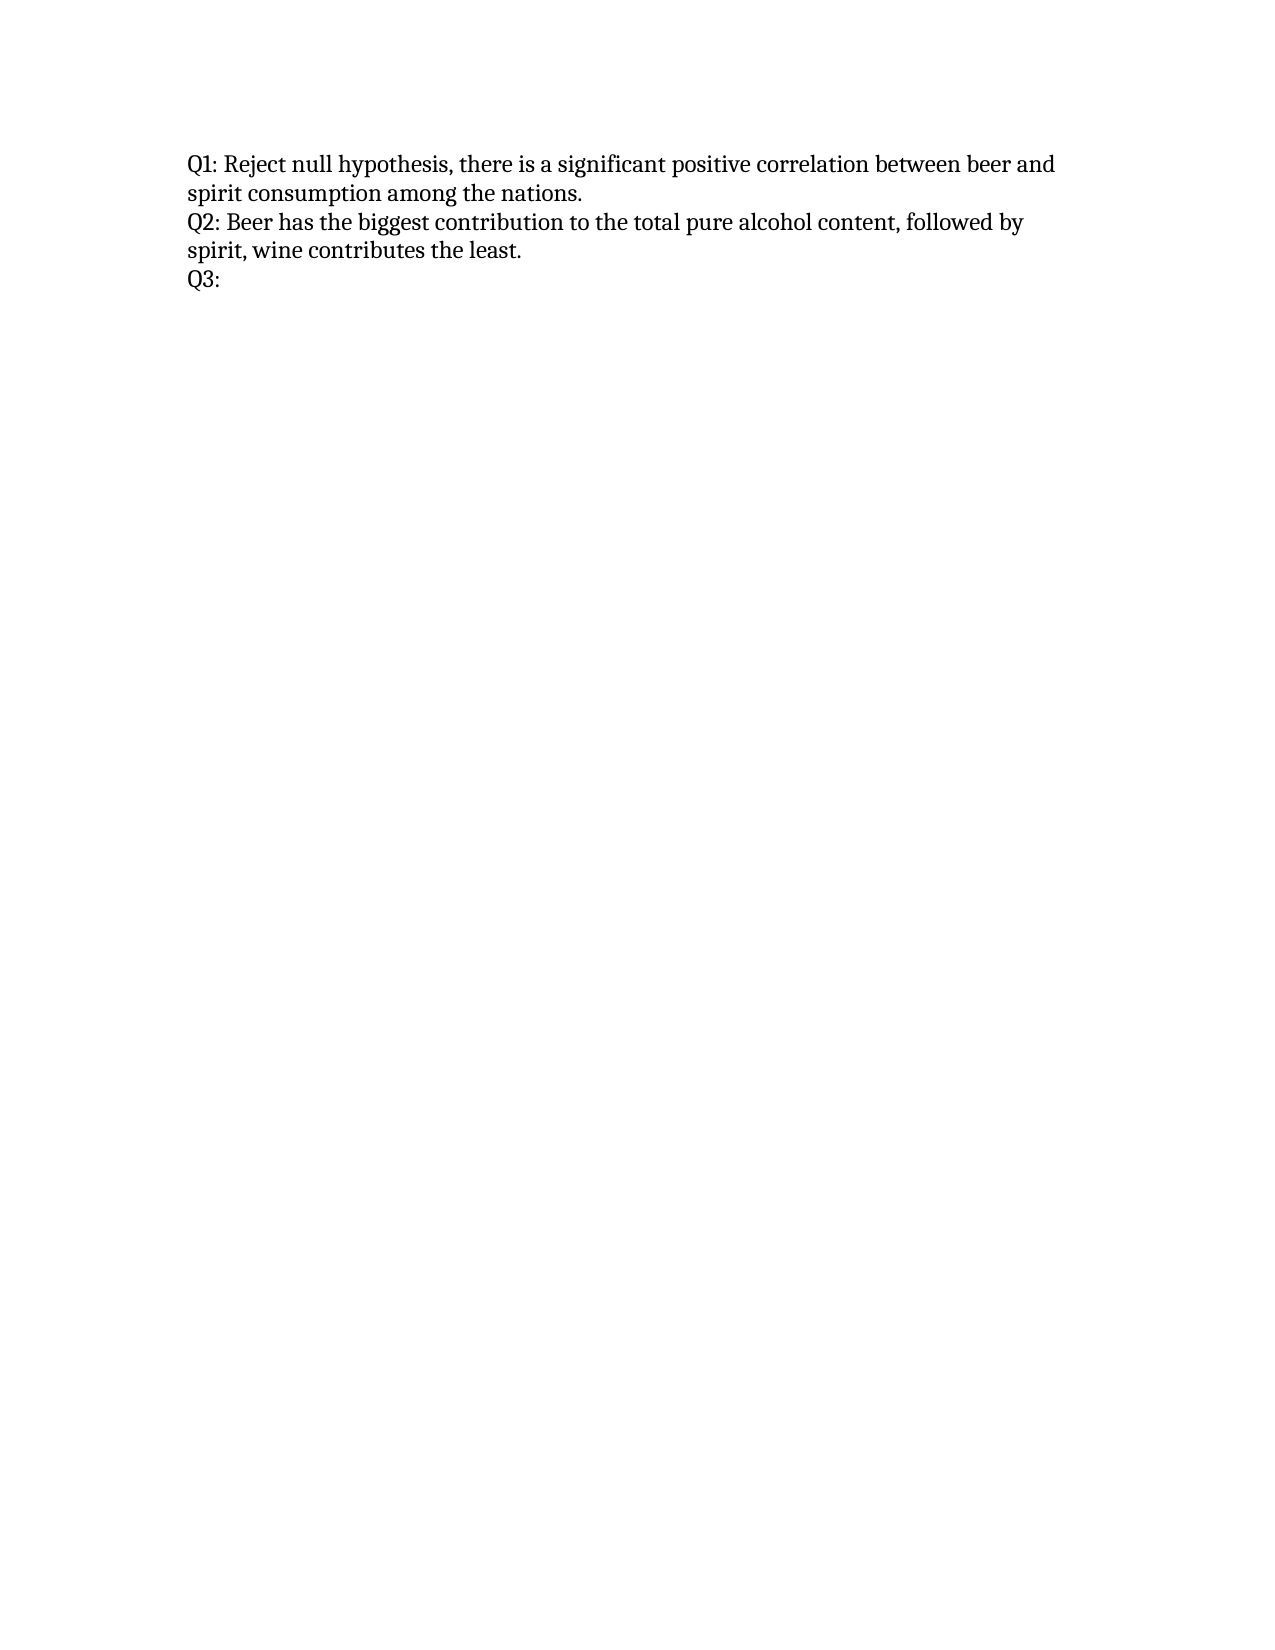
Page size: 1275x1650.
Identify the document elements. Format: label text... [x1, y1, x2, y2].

text Q2: Beer has the biggest contribution to the total pure alcohol content, followed by spirit, wine contributes the least. [187, 207, 1087, 265]
text Q3: [187, 265, 1087, 294]
text Q1: Reject null hypothesis, there is a significant positive correlation between beer and spirit consumption among the nations. [187, 150, 1087, 207]
